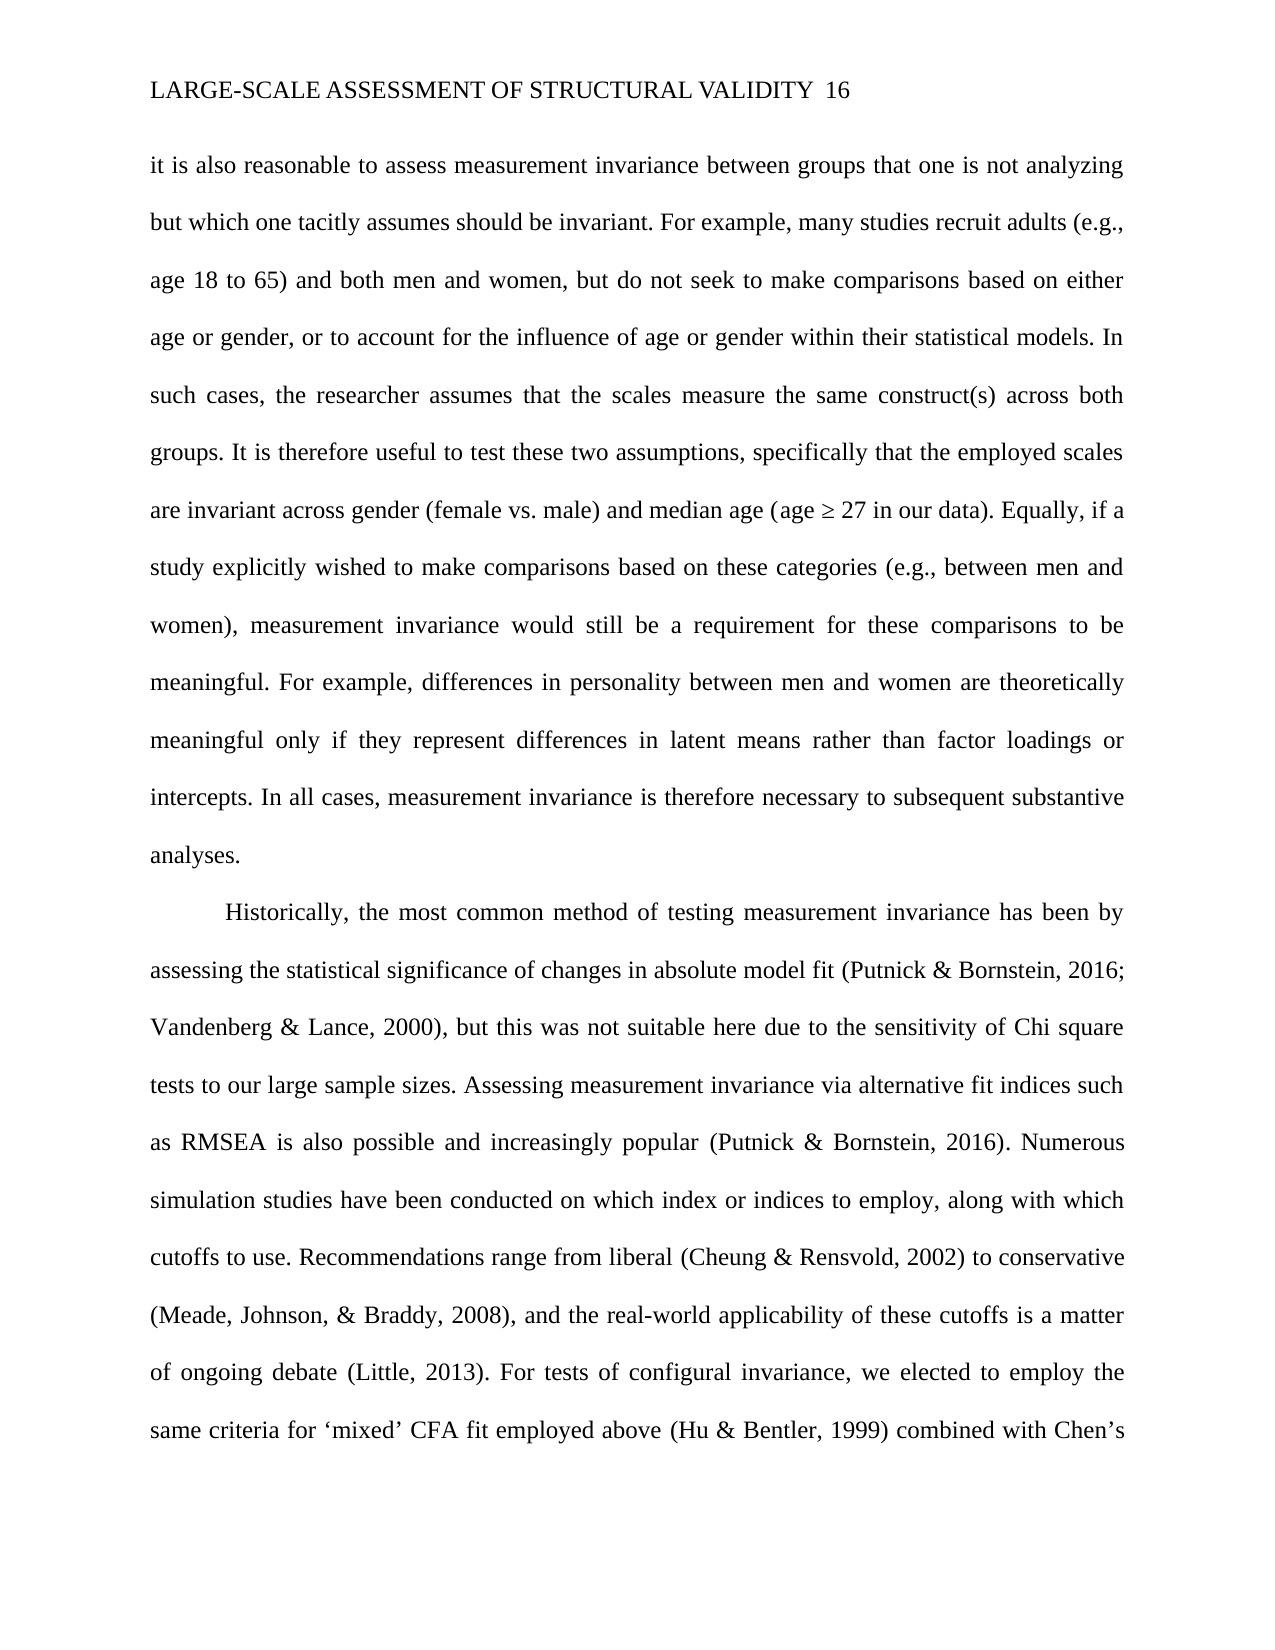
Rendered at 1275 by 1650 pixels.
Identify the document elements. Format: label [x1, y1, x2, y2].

text [150, 150, 1125, 869]
text [150, 897, 1125, 1444]
